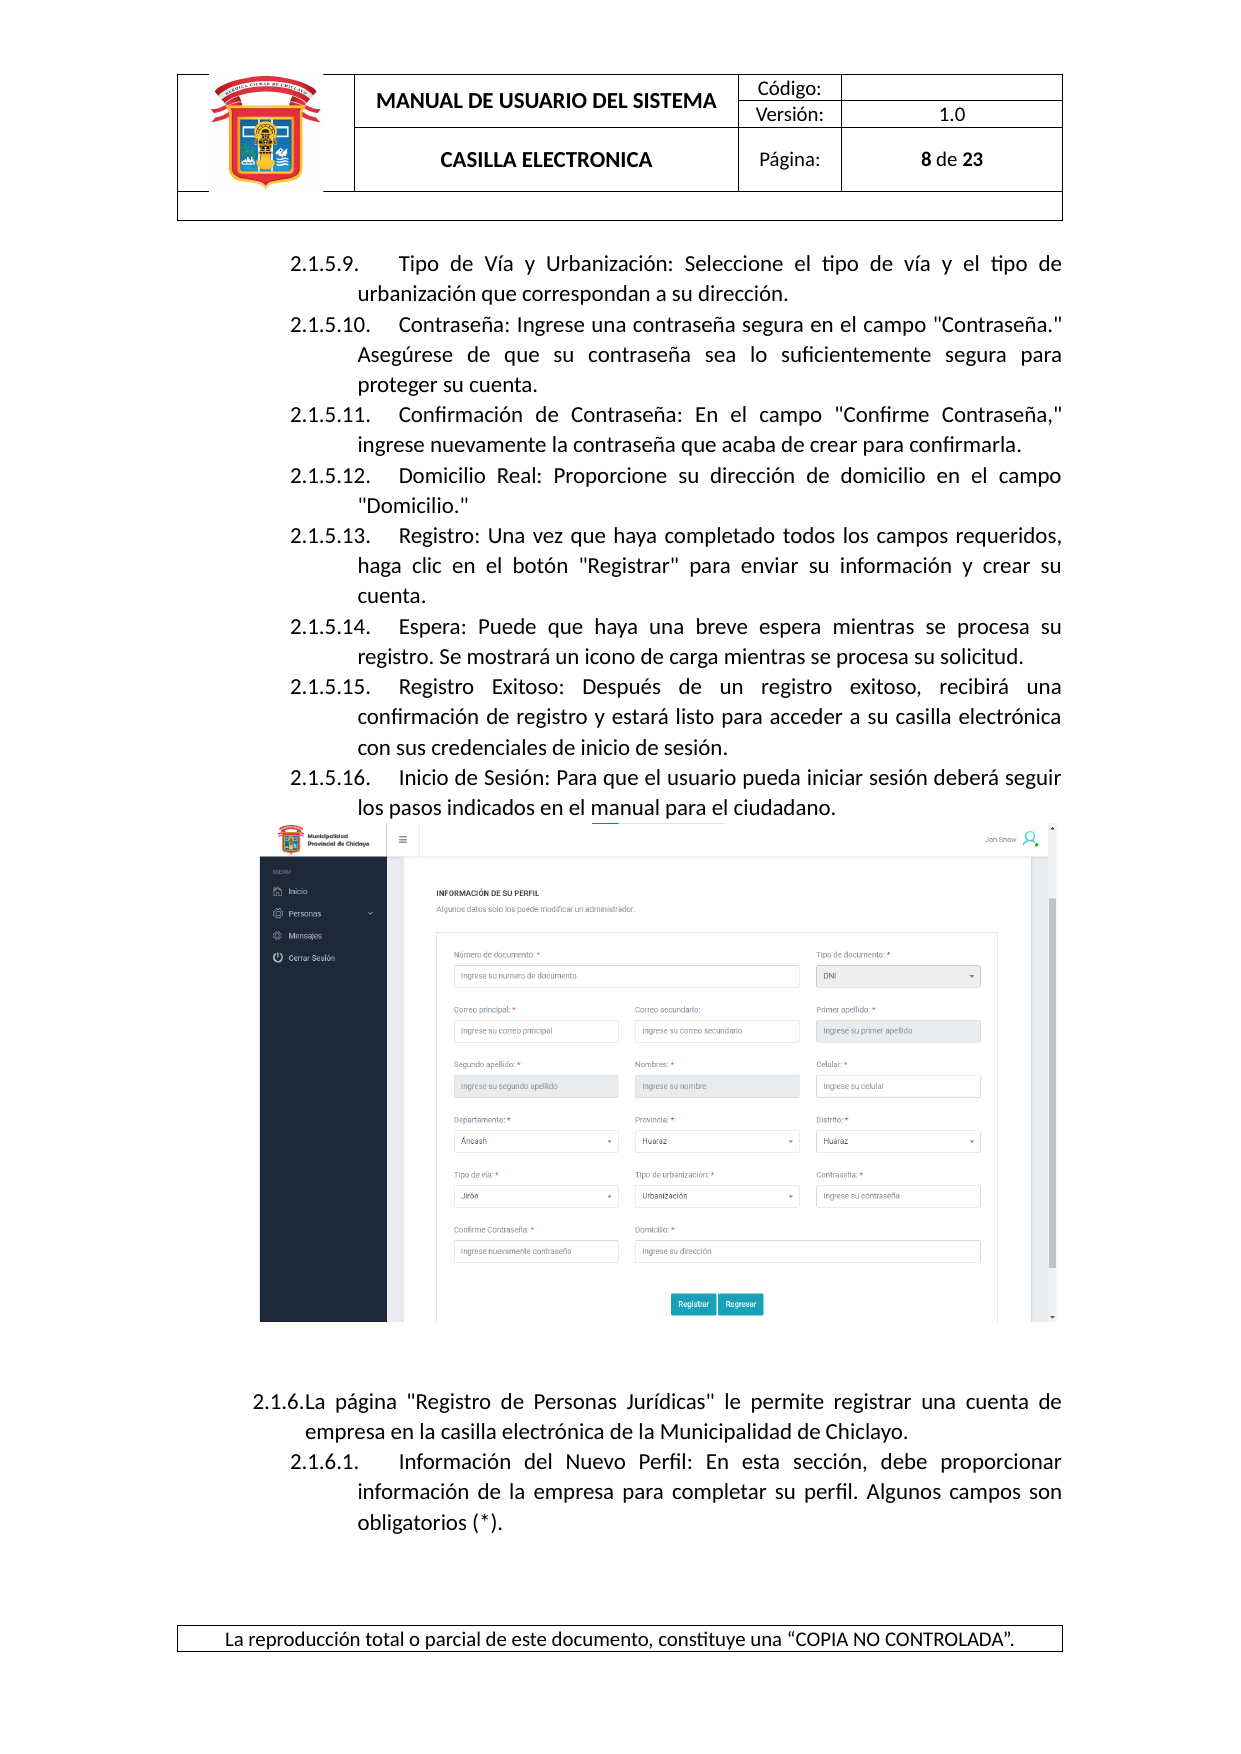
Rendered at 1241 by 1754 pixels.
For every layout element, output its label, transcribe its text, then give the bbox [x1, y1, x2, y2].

picture [208, 74, 324, 192]
list La página "Registro de Personas Jurídicas" le permite registrar una cuenta de empresa en la casilla electrónica de la Municipalidad de Chiclayo. [252, 1387, 1063, 1445]
picture [259, 823, 1057, 1322]
list Confirmación de Contraseña: En el campo "Confirme Contraseña," ingrese nuevamente la contraseña que acaba de crear para confirmarla. [290, 400, 1063, 458]
list Espera: Puede que haya una breve espera mientras se procesa su registro. Se mostrará un icono de carga mientras se procesa su solicitud. [290, 612, 1063, 670]
list Inicio de Sesión: Para que el usuario pueda iniciar sesión deberá seguir los pasos indicados en el manual para el ciudadano. [290, 763, 1063, 821]
list Registro: Una vez que haya completado todos los campos requeridos, haga clic en el botón "Registrar" para enviar su información y crear su cuenta. [290, 521, 1063, 609]
list Registro Exitoso: Después de un registro exitoso, recibirá una confirmación de registro y estará listo para acceder a su casilla electrónica con sus credenciales de inicio de sesión. [290, 672, 1063, 761]
list Información del Nuevo Perfil: En esta sección, debe proporcionar información de la empresa para completar su perfil. Algunos campos son obligatorios (*). [290, 1447, 1063, 1536]
list Domicilio Real: Proporcione su dirección de domicilio en el campo "Domicilio." [290, 461, 1063, 519]
list Tipo de Vía y Urbanización: Seleccione el tipo de vía y el tipo de urbanización que correspondan a su dirección. [290, 249, 1063, 307]
list Contraseña: Ingrese una contraseña segura en el campo "Contraseña." Asegúrese de que su contraseña sea lo suficientemente segura para proteger su cuenta. [290, 310, 1063, 398]
